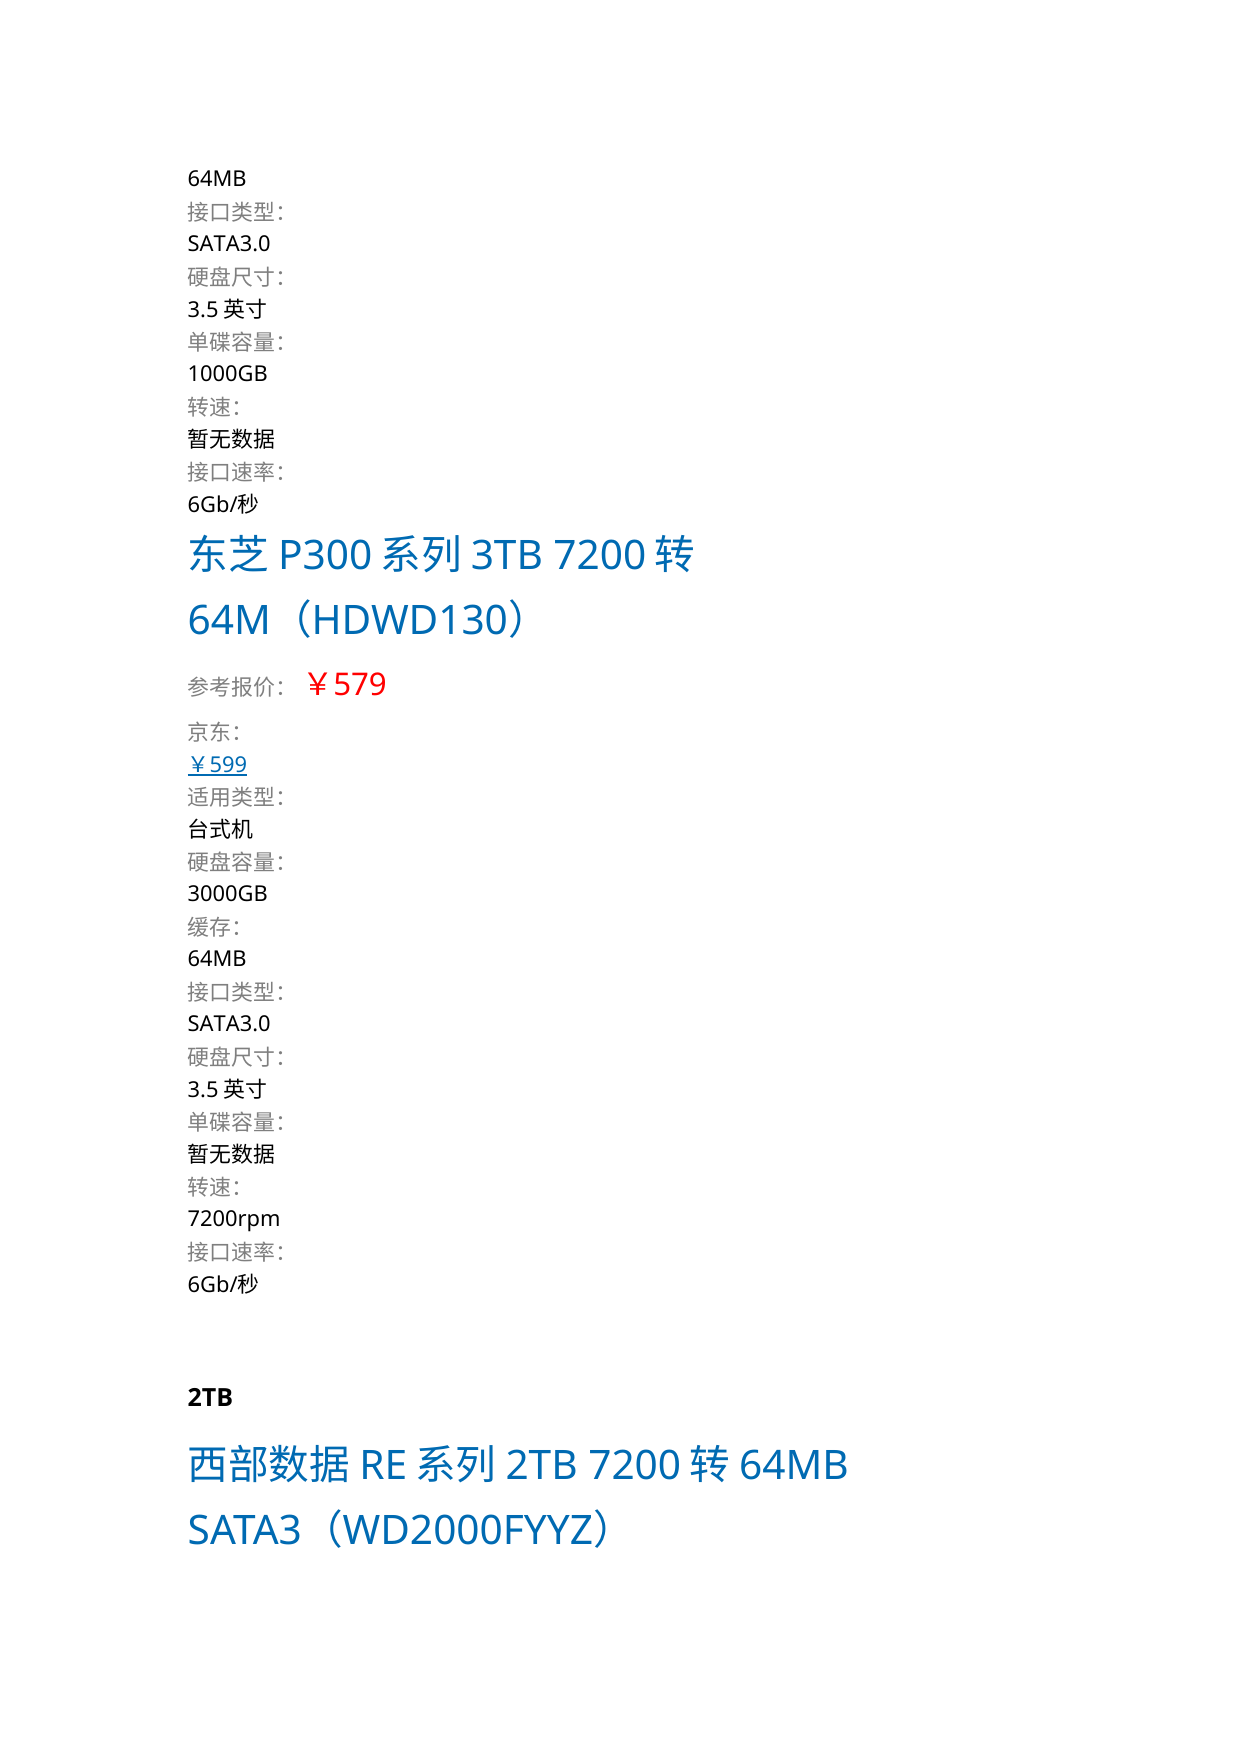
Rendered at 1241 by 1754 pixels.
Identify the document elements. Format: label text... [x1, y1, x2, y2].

text 接口类型： [187, 974, 1053, 1007]
text 适用类型： [187, 779, 1053, 812]
text 转速： [187, 1169, 1053, 1202]
text 硬盘尺寸： [187, 259, 1053, 292]
text 接口速率： [187, 454, 1053, 487]
text 3.5英寸 [187, 1072, 1053, 1104]
text 暂无数据 [187, 1137, 1053, 1169]
text 东芝 P300系列 3TB 7200转64M（HDWD130） [187, 519, 1053, 649]
text 单碟容量： [187, 1104, 1053, 1137]
text 缓存： [187, 909, 1053, 942]
text 64MB [187, 162, 1053, 194]
text 硬盘尺寸： [187, 1039, 1053, 1072]
text 64MB [187, 942, 1053, 974]
text 单碟容量： [187, 324, 1053, 357]
text 参考报价： ￥579 [187, 649, 1053, 714]
text 7200rpm [187, 1202, 1053, 1234]
text 硬盘容量： [187, 844, 1053, 877]
text 1000GB [187, 357, 1053, 389]
text SATA3.0 [187, 1007, 1053, 1039]
text 暂无数据 [187, 422, 1053, 454]
text 3000GB [187, 877, 1053, 909]
text 转速： [187, 389, 1053, 422]
text SATA3.0 [187, 227, 1053, 259]
text 3.5英寸 [187, 292, 1053, 324]
text 6Gb/秒 [187, 487, 1053, 519]
text 京东： [187, 714, 1053, 747]
text ￥599 [187, 747, 1053, 779]
text 西部数据 RE系列 2TB 7200转 64MB SATA3（WD2000FYYZ） [187, 1429, 1053, 1559]
text 2TB [187, 1364, 1053, 1429]
text 接口类型： [187, 194, 1053, 227]
text 接口速率： [187, 1234, 1053, 1267]
text 台式机 [187, 812, 1053, 844]
text 6Gb/秒 [187, 1267, 1053, 1299]
